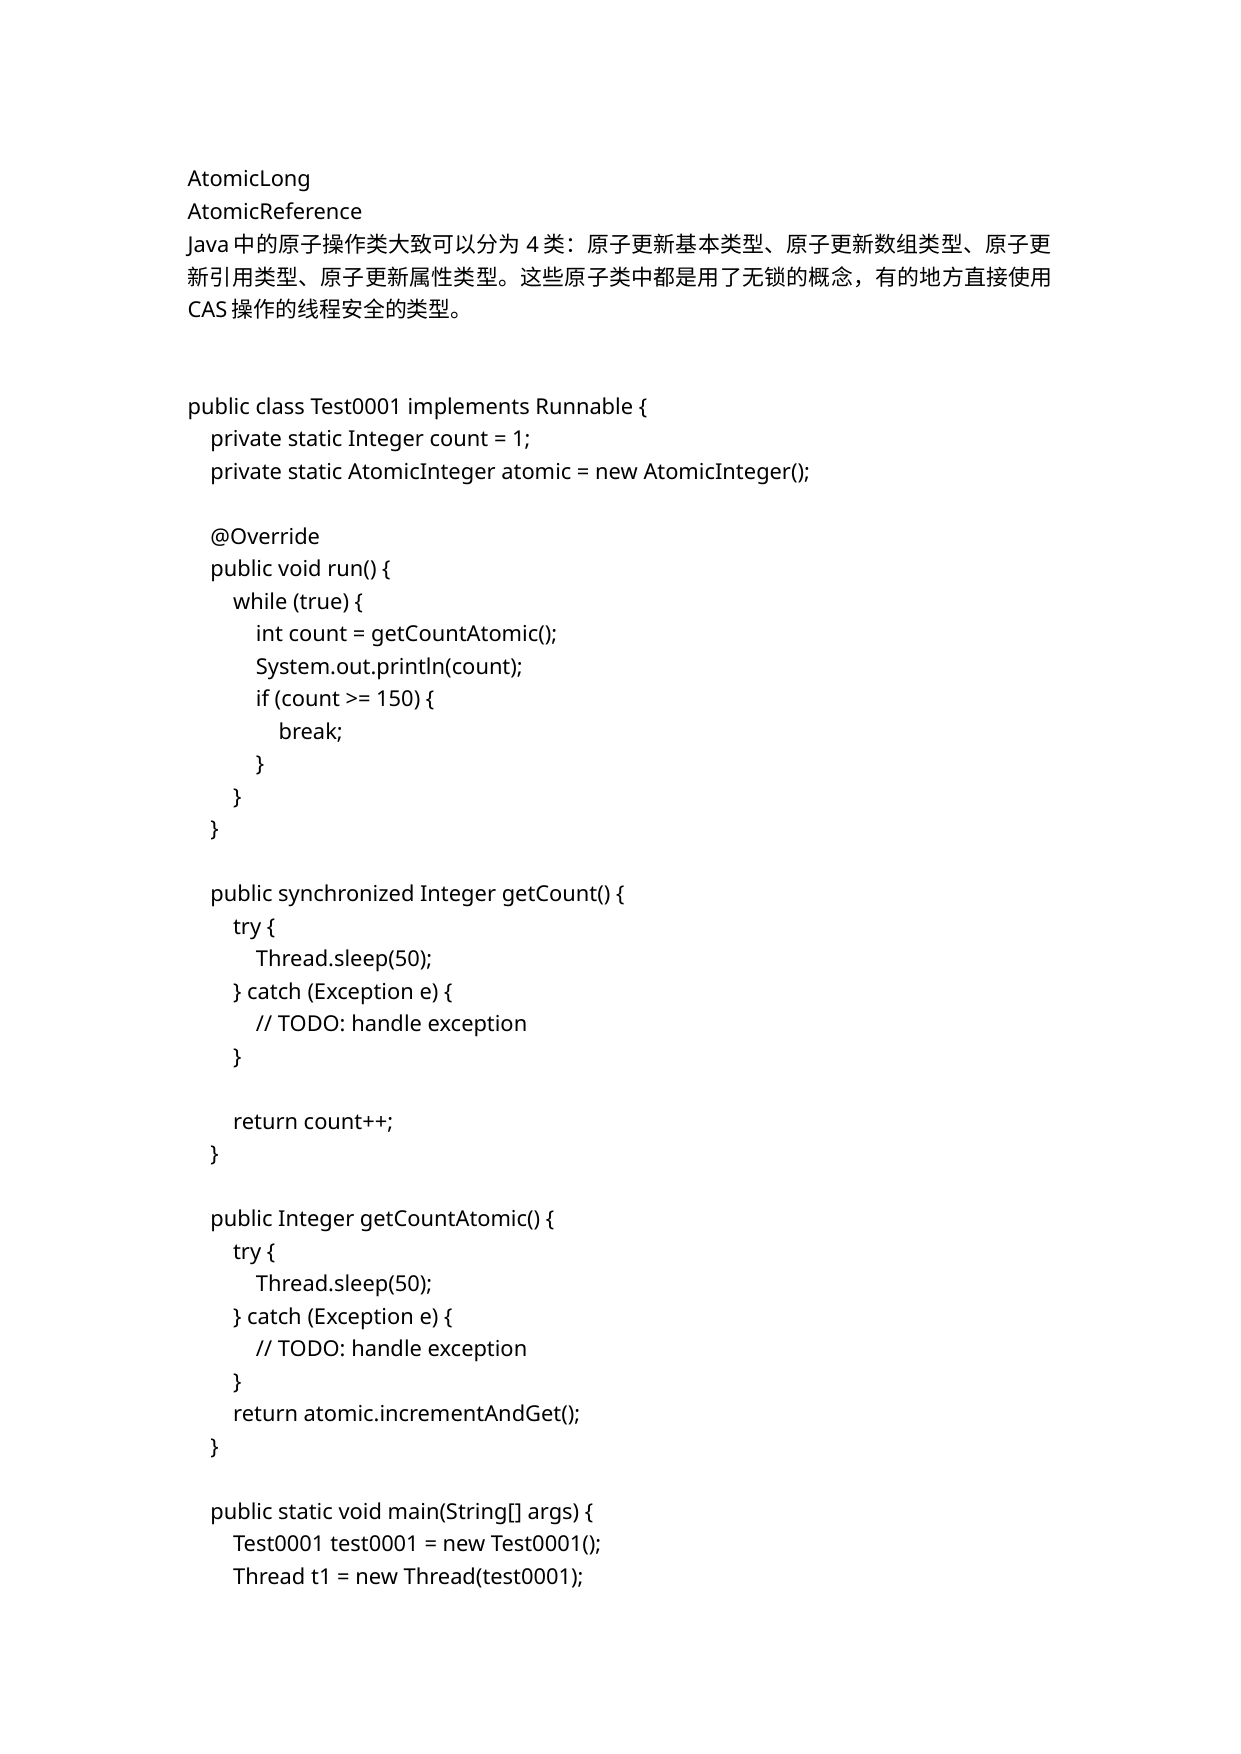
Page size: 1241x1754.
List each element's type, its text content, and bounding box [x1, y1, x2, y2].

text } catch (Exception e) { [187, 1299, 1053, 1332]
text try { [187, 1234, 1053, 1267]
text if (count >= 150) { [187, 682, 1053, 714]
text Test0001 test0001 = new Test0001(); [187, 1527, 1053, 1559]
text AtomicReference [187, 194, 1053, 227]
text @Override [187, 519, 1053, 552]
text int count = getCountAtomic(); [187, 617, 1053, 649]
text Thread t1 = new Thread(test0001); [187, 1559, 1053, 1592]
text } [187, 1137, 1053, 1169]
text private static Integer count = 1; [187, 422, 1053, 454]
text Thread.sleep(50); [187, 942, 1053, 974]
text public void run() { [187, 552, 1053, 584]
text // TODO: handle exception [187, 1007, 1053, 1039]
text public synchronized Integer getCount() { [187, 877, 1053, 909]
text return atomic.incrementAndGet(); [187, 1397, 1053, 1429]
text } [187, 1364, 1053, 1397]
text public Integer getCountAtomic() { [187, 1202, 1053, 1234]
text } [187, 1429, 1053, 1462]
text } [187, 747, 1053, 779]
text public class Test0001 implements Runnable { [187, 389, 1053, 422]
text System.out.println(count); [187, 649, 1053, 682]
text while (true) { [187, 584, 1053, 617]
text public static void main(String[] args) { [187, 1494, 1053, 1527]
text break; [187, 714, 1053, 747]
text private static AtomicInteger atomic = new AtomicInteger(); [187, 454, 1053, 487]
text } catch (Exception e) { [187, 974, 1053, 1007]
text } [187, 779, 1053, 812]
text } [187, 1039, 1053, 1072]
text return count++; [187, 1104, 1053, 1137]
text try { [187, 909, 1053, 942]
text Java中的原子操作类大致可以分为4类：原子更新基本类型、原子更新数组类型、原子更新引用类型、原子更新属性类型。这些原子类中都是用了无锁的概念，有的地方直接使用CAS操作的线程安全的类型。 [187, 227, 1053, 324]
text } [187, 812, 1053, 844]
text // TODO: handle exception [187, 1332, 1053, 1364]
text AtomicLong [187, 162, 1053, 194]
text Thread.sleep(50); [187, 1267, 1053, 1299]
